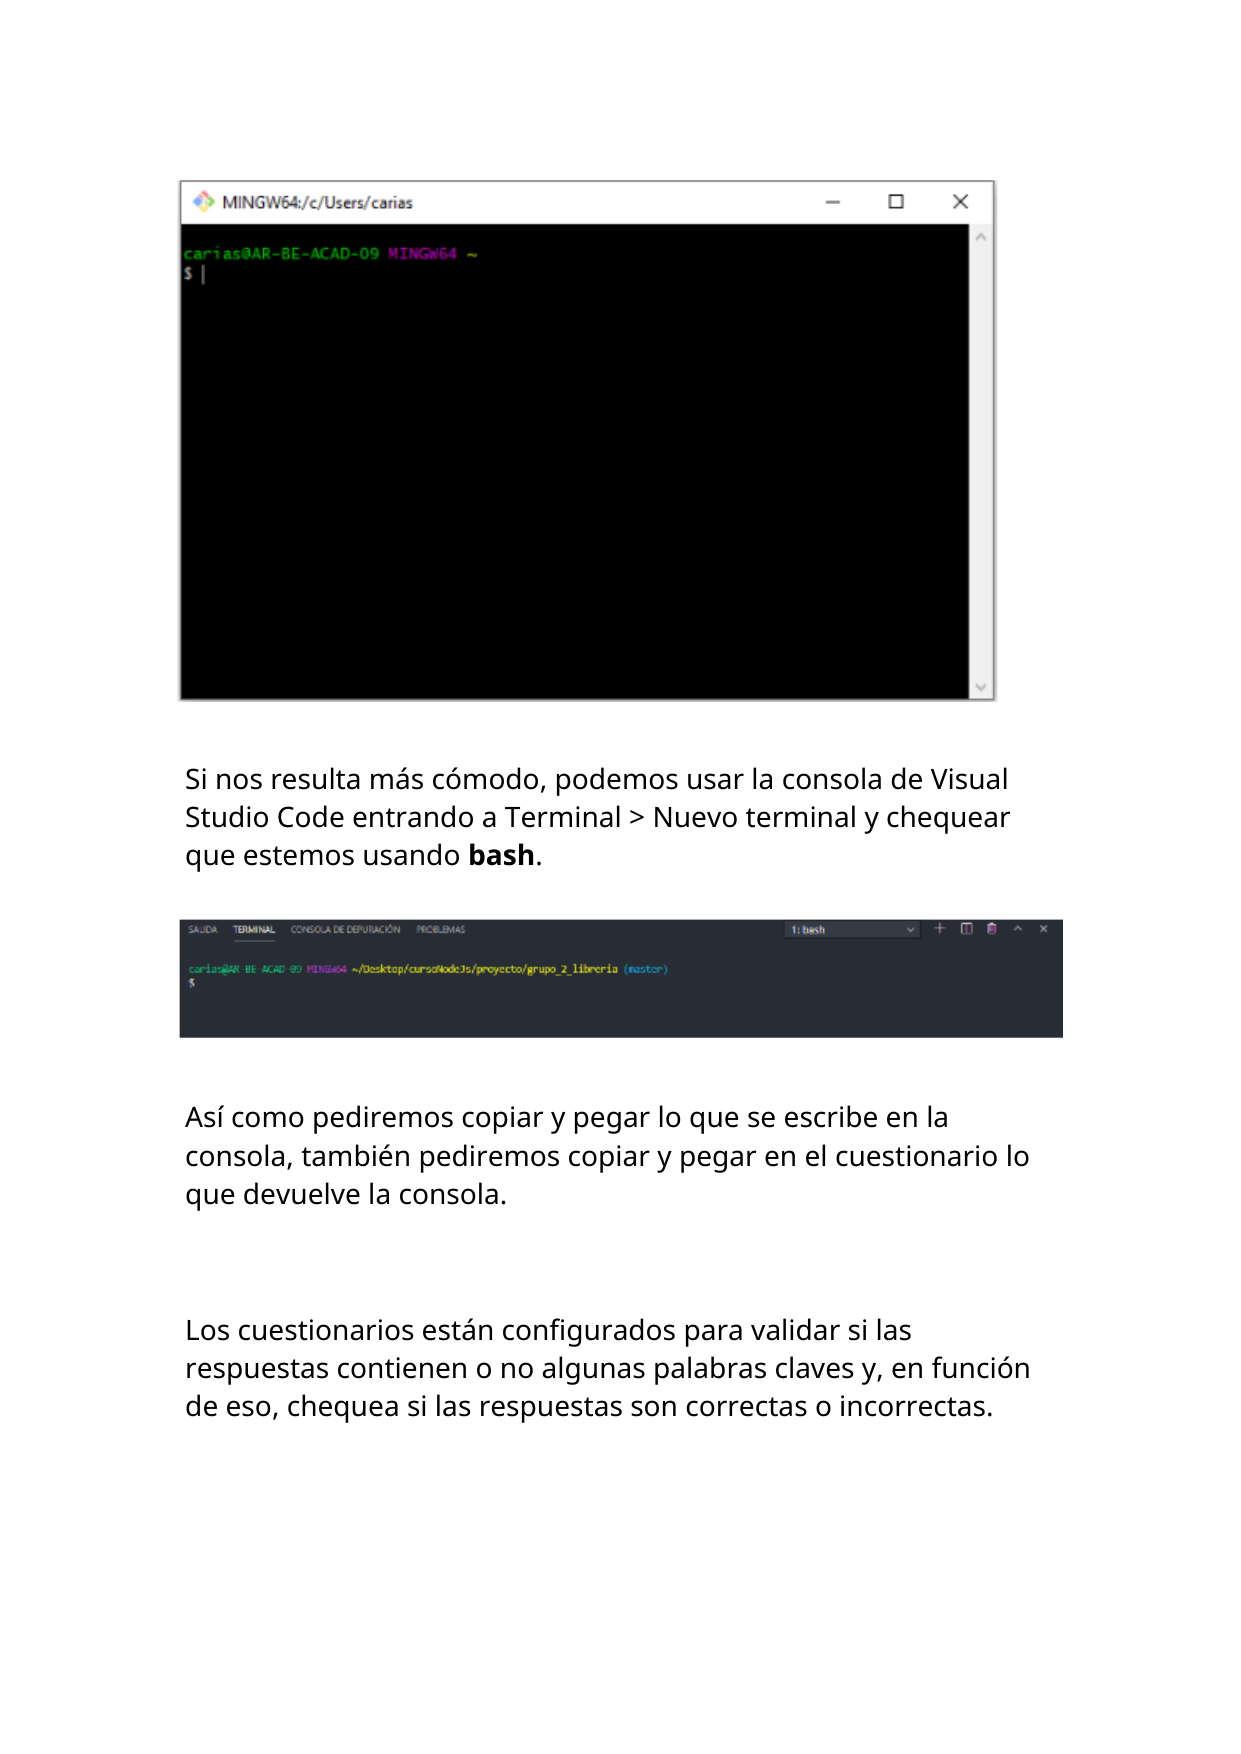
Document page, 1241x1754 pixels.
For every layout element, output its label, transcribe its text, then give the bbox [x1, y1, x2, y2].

text Los cuestionarios están configurados para validar si las respuestas contienen o no algunas palabras claves y, en función de eso, chequea si las respuestas son correctas o incorrectas. [185, 1310, 1063, 1425]
text Si nos resulta más cómodo, podemos usar la consola de Visual Studio Code entrando a Terminal > Nuevo terminal y chequear que estemos usando bash. [185, 759, 1063, 874]
picture [177, 180, 998, 702]
text Así como pediremos copiar y pegar lo que se escribe en la consola, también pediremos copiar y pegar en el cuestionario lo que devuelve la consola. [185, 1098, 1063, 1213]
picture [177, 914, 1063, 1041]
